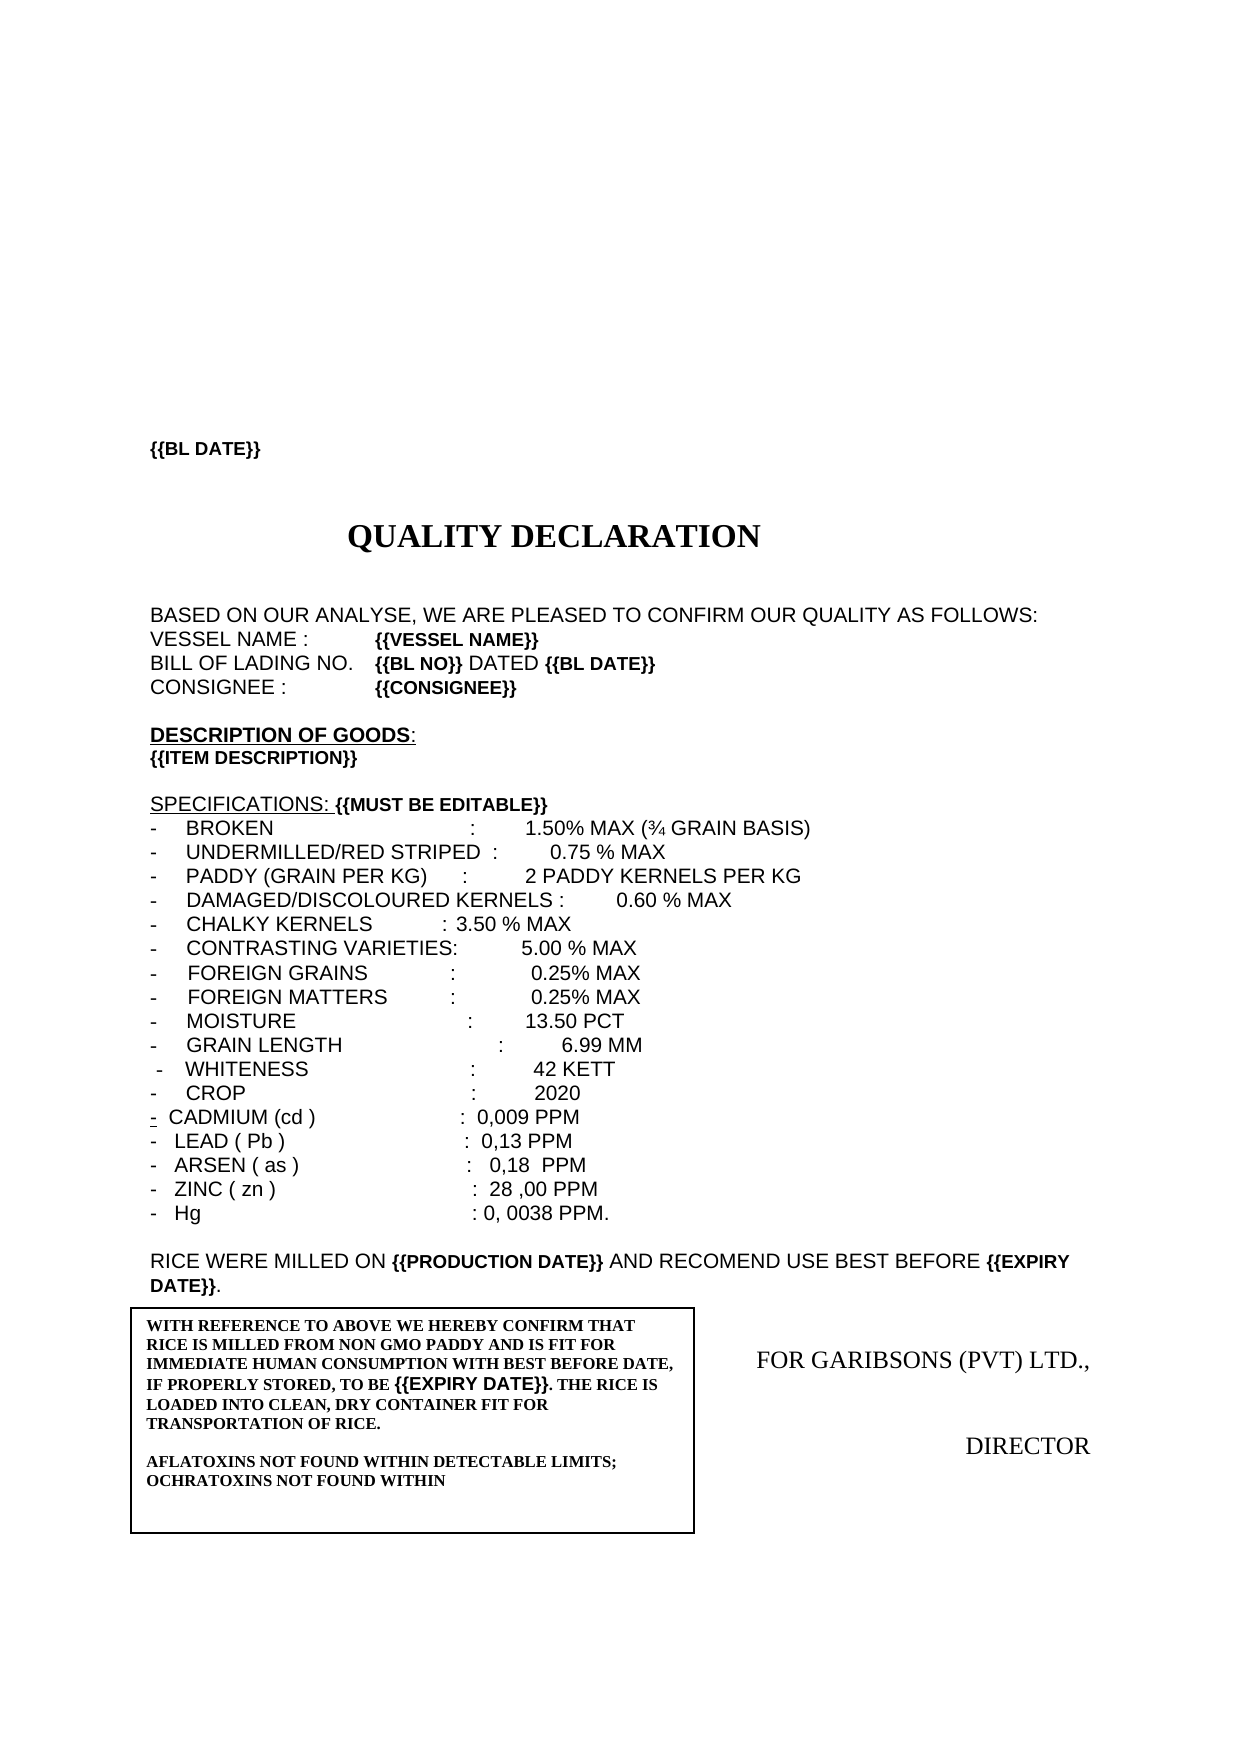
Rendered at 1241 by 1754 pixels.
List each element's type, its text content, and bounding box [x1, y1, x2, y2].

text - CONTRASTING VARIETIES: 5.00 % MAX [150, 936, 1090, 960]
text BASED ON OUR ANALYSE, WE ARE PLEASED TO CONFIRM OUR QUALITY AS FOLLOWS: [150, 603, 1090, 627]
text QUALITY DECLARATION [150, 517, 1090, 555]
text {{BL DATE}} [150, 437, 1090, 459]
text - FOREIGN GRAINS : 0.25% MAX [150, 960, 1090, 984]
text - FOREIGN MATTERS : 0.25% MAX [150, 984, 1090, 1009]
text BILL OF LADING NO. {{BL NO}} DATED {{BL DATE}} [150, 651, 1090, 675]
text RICE WERE MILLED ON {{PRODUCTION DATE}} AND RECOMEND USE BEST BEFORE {{EXPIRY DATE}}. [150, 1249, 1090, 1297]
text - CADMIUM (cd ) : 0,009 PPM [150, 1105, 1090, 1129]
text - CHALKY KERNELS : 3.50 % MAX [150, 912, 1090, 936]
text VESSEL NAME : {{VESSEL NAME}} [150, 627, 1090, 651]
text - CROP : 2020 [150, 1081, 1090, 1105]
text DESCRIPTION OF GOODS: [150, 723, 1090, 747]
text SPECIFICATIONS: {{MUST BE EDITABLE}} [150, 792, 1090, 816]
text {{ITEM DESCRIPTION}} [150, 747, 1090, 768]
text - GRAIN LENGTH : 6.99 MM [150, 1033, 1090, 1057]
text FOR GARIBSONS (PVT) LTD., [695, 1345, 1090, 1374]
text - BROKEN : 1.50% MAX (¾ GRAIN BASIS) [150, 816, 1090, 840]
text - MOISTURE : 13.50 PCT [150, 1009, 1090, 1033]
text DIRECTOR [695, 1431, 1090, 1460]
text - Hg : 0, 0038 PPM. [150, 1201, 1090, 1225]
text - ZINC ( zn ) : 28 ,00 PPM [150, 1177, 1090, 1201]
text - UNDERMILLED/RED STRIPED : 0.75 % MAX [150, 840, 1090, 864]
text - ARSEN ( as ) : 0,18 PPM [150, 1153, 1090, 1177]
text - DAMAGED/DISCOLOURED KERNELS : 0.60 % MAX [150, 888, 1090, 912]
text - WHITENESS : 42 KETT [150, 1057, 1090, 1081]
text - PADDY (GRAIN PER KG) : 2 PADDY KERNELS PER KG [150, 864, 1090, 888]
text CONSIGNEE : {{CONSIGNEE}} [150, 675, 1090, 699]
text - LEAD ( Pb ) : 0,13 PPM [150, 1129, 1090, 1153]
